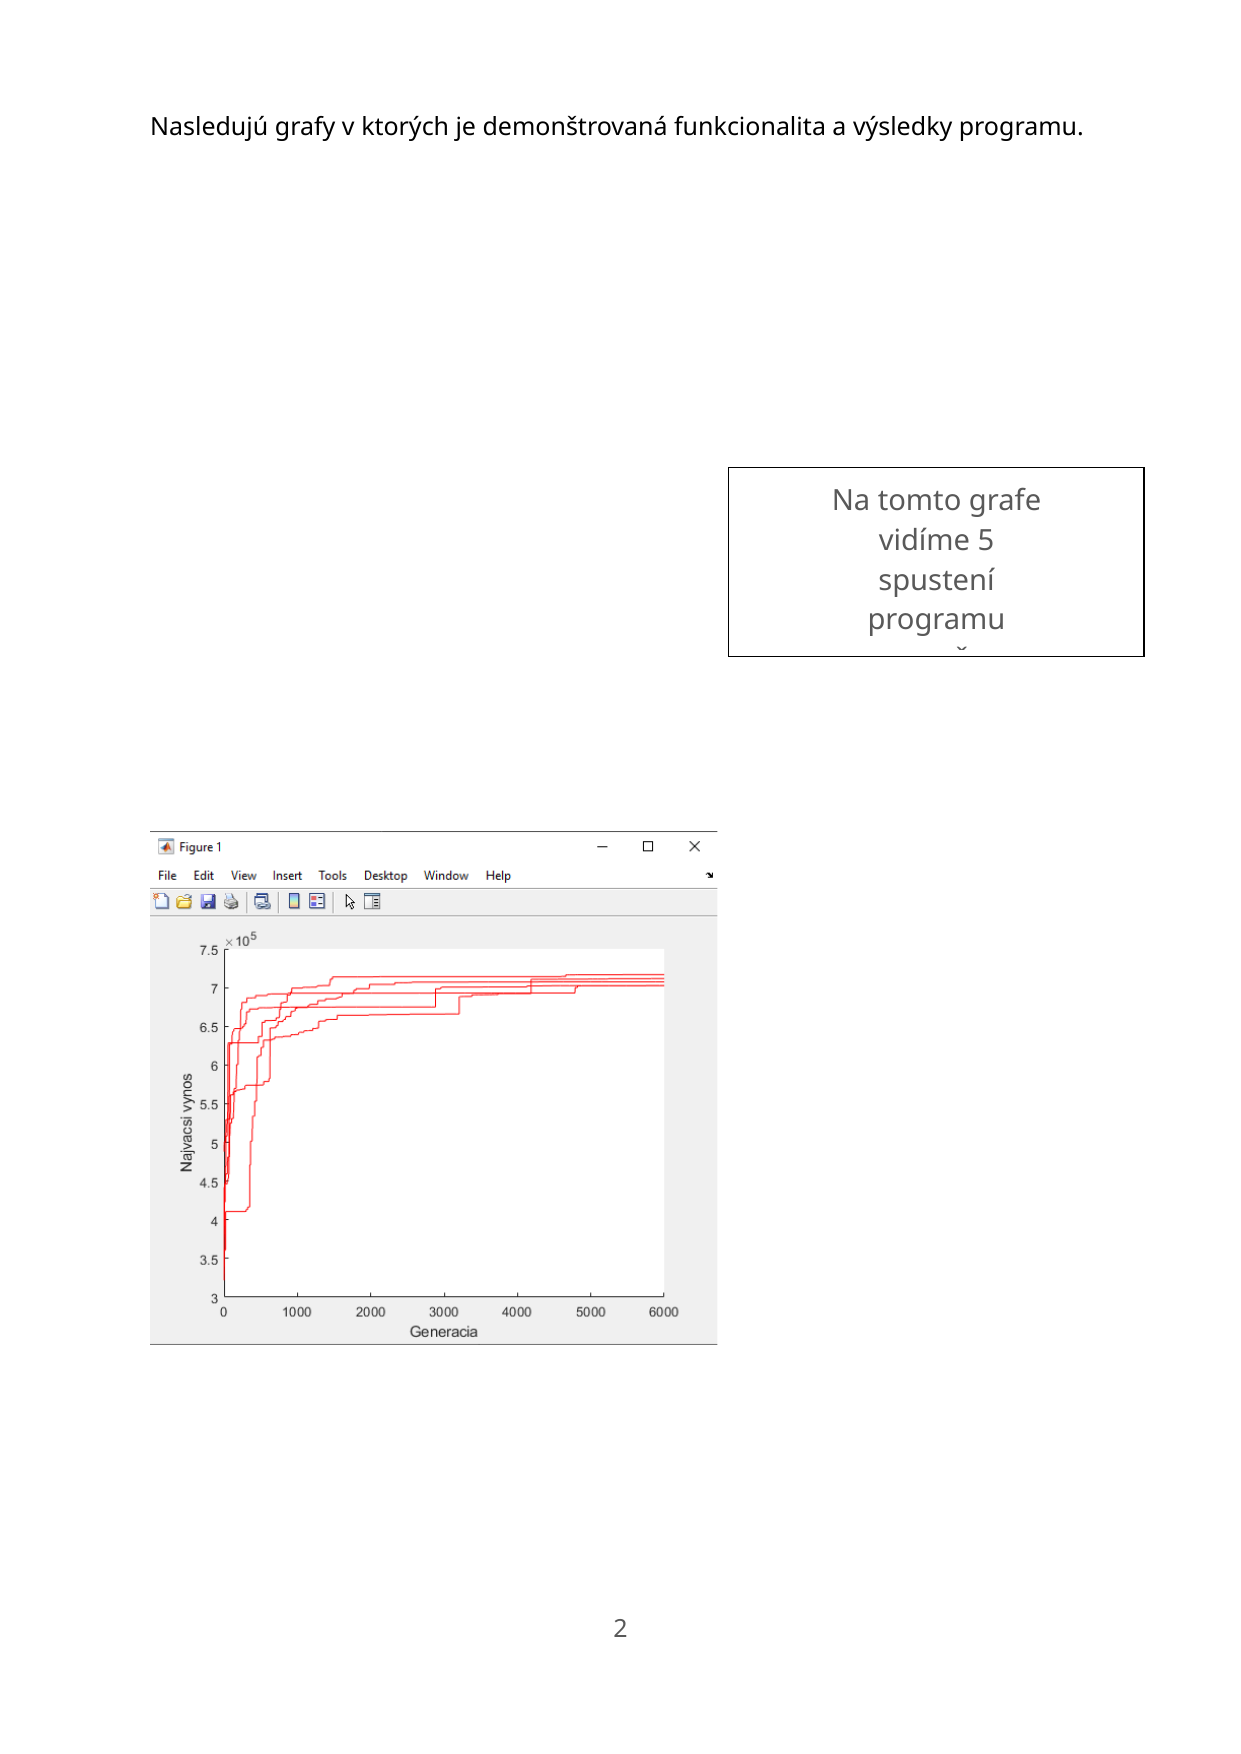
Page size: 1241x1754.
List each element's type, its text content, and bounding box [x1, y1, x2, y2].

picture [150, 830, 718, 1347]
text Nasledujú grafy v ktorých je demonštrovaná funkcionalita a výsledky programu. [150, 109, 1090, 143]
